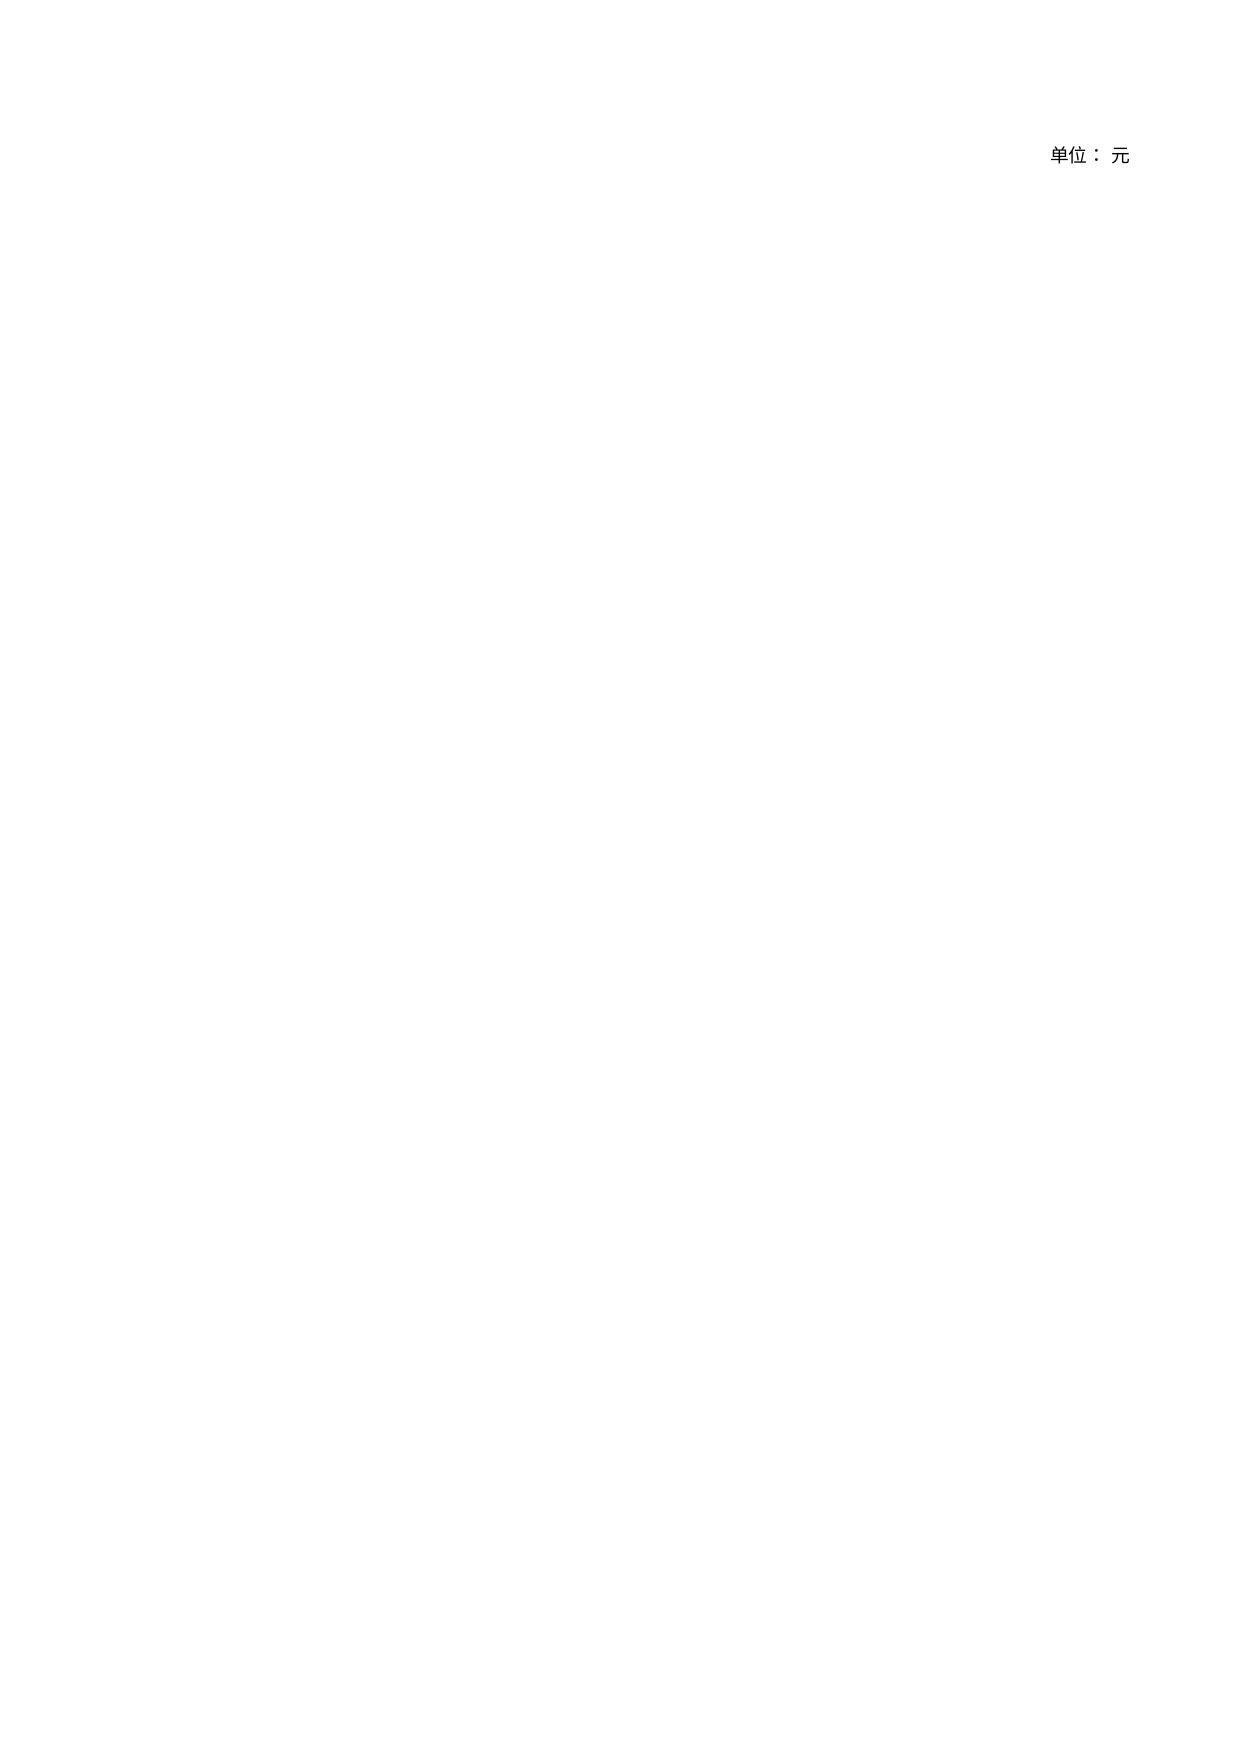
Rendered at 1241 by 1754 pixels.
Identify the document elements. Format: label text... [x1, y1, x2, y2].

text 单位： 元 [111, 143, 1130, 168]
